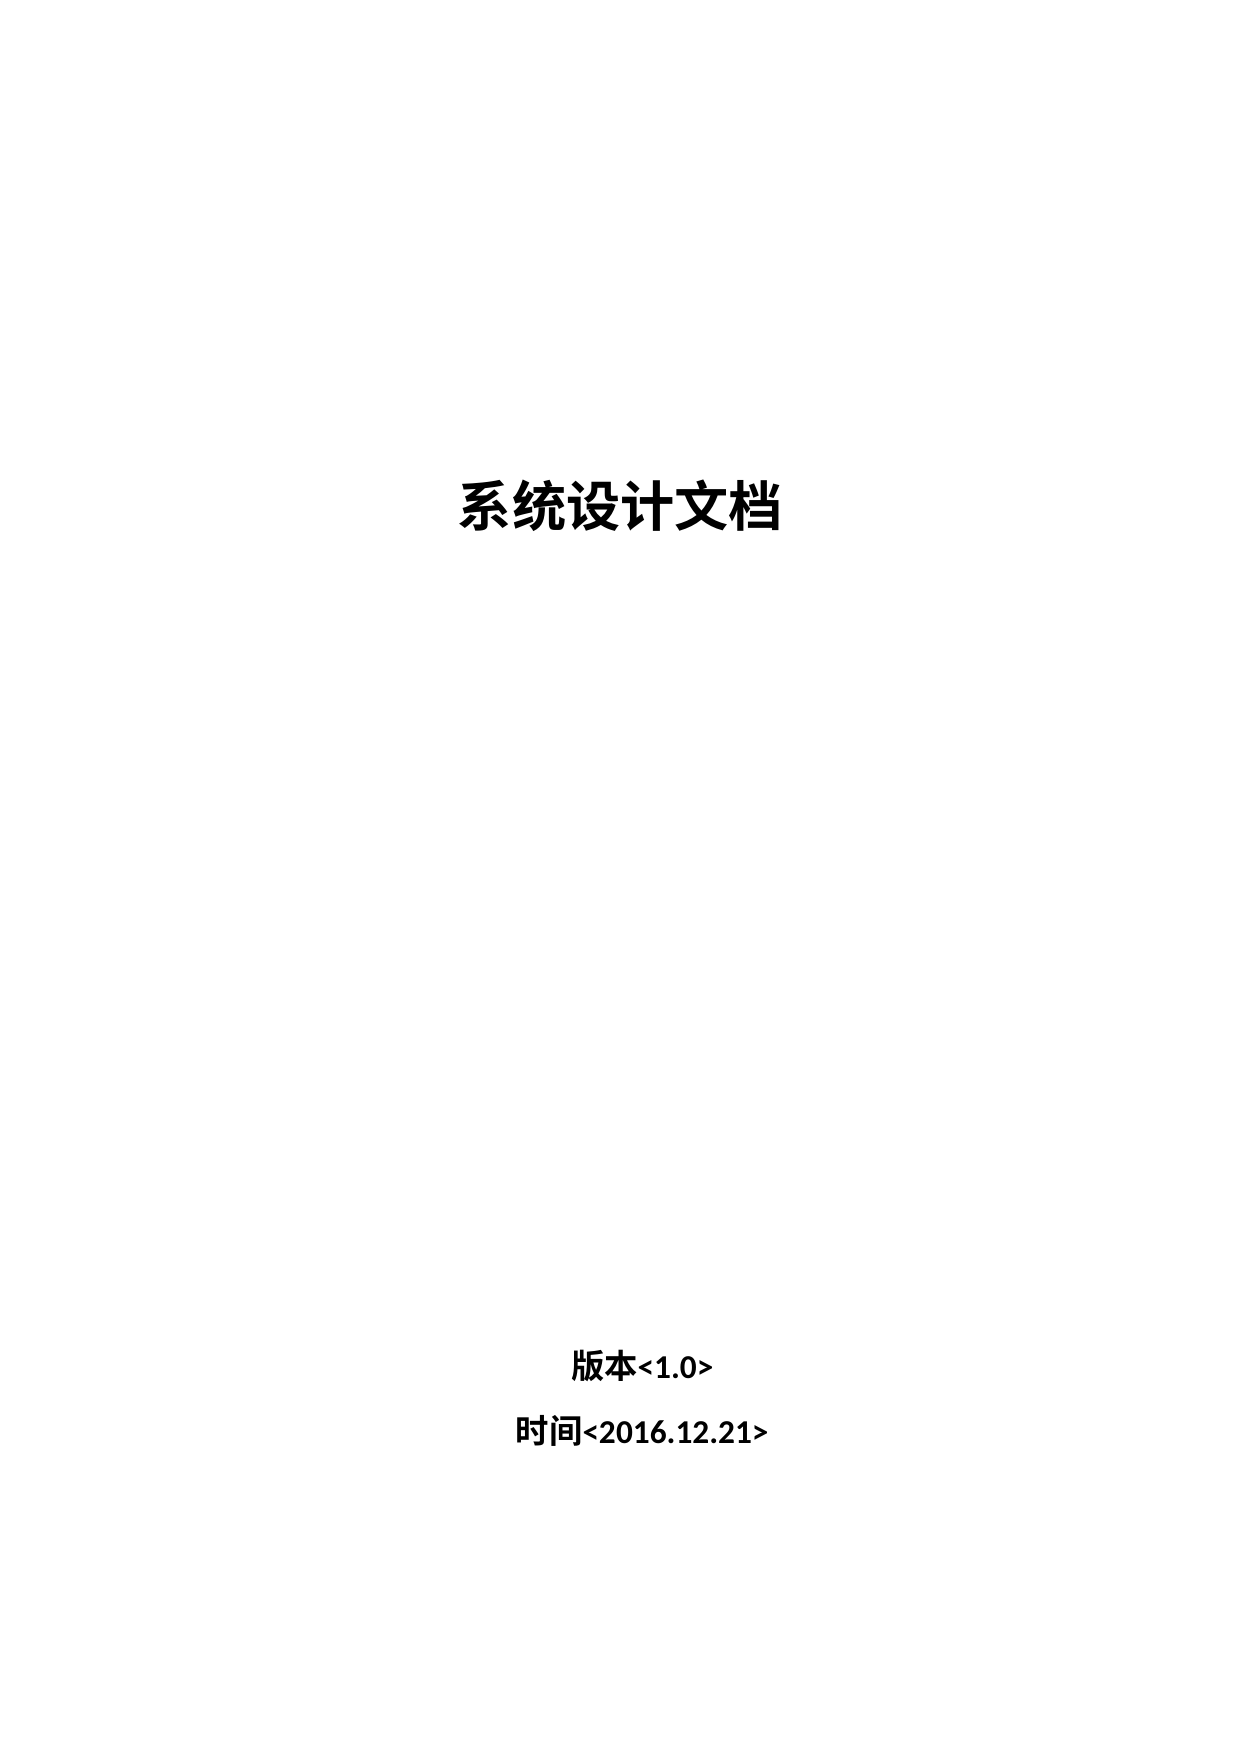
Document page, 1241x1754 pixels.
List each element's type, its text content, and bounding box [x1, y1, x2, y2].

text 时间<2016.12.21> [187, 1397, 1053, 1462]
text 版本<1.0> [187, 1332, 1053, 1397]
text 系统设计文档 [187, 454, 1053, 552]
